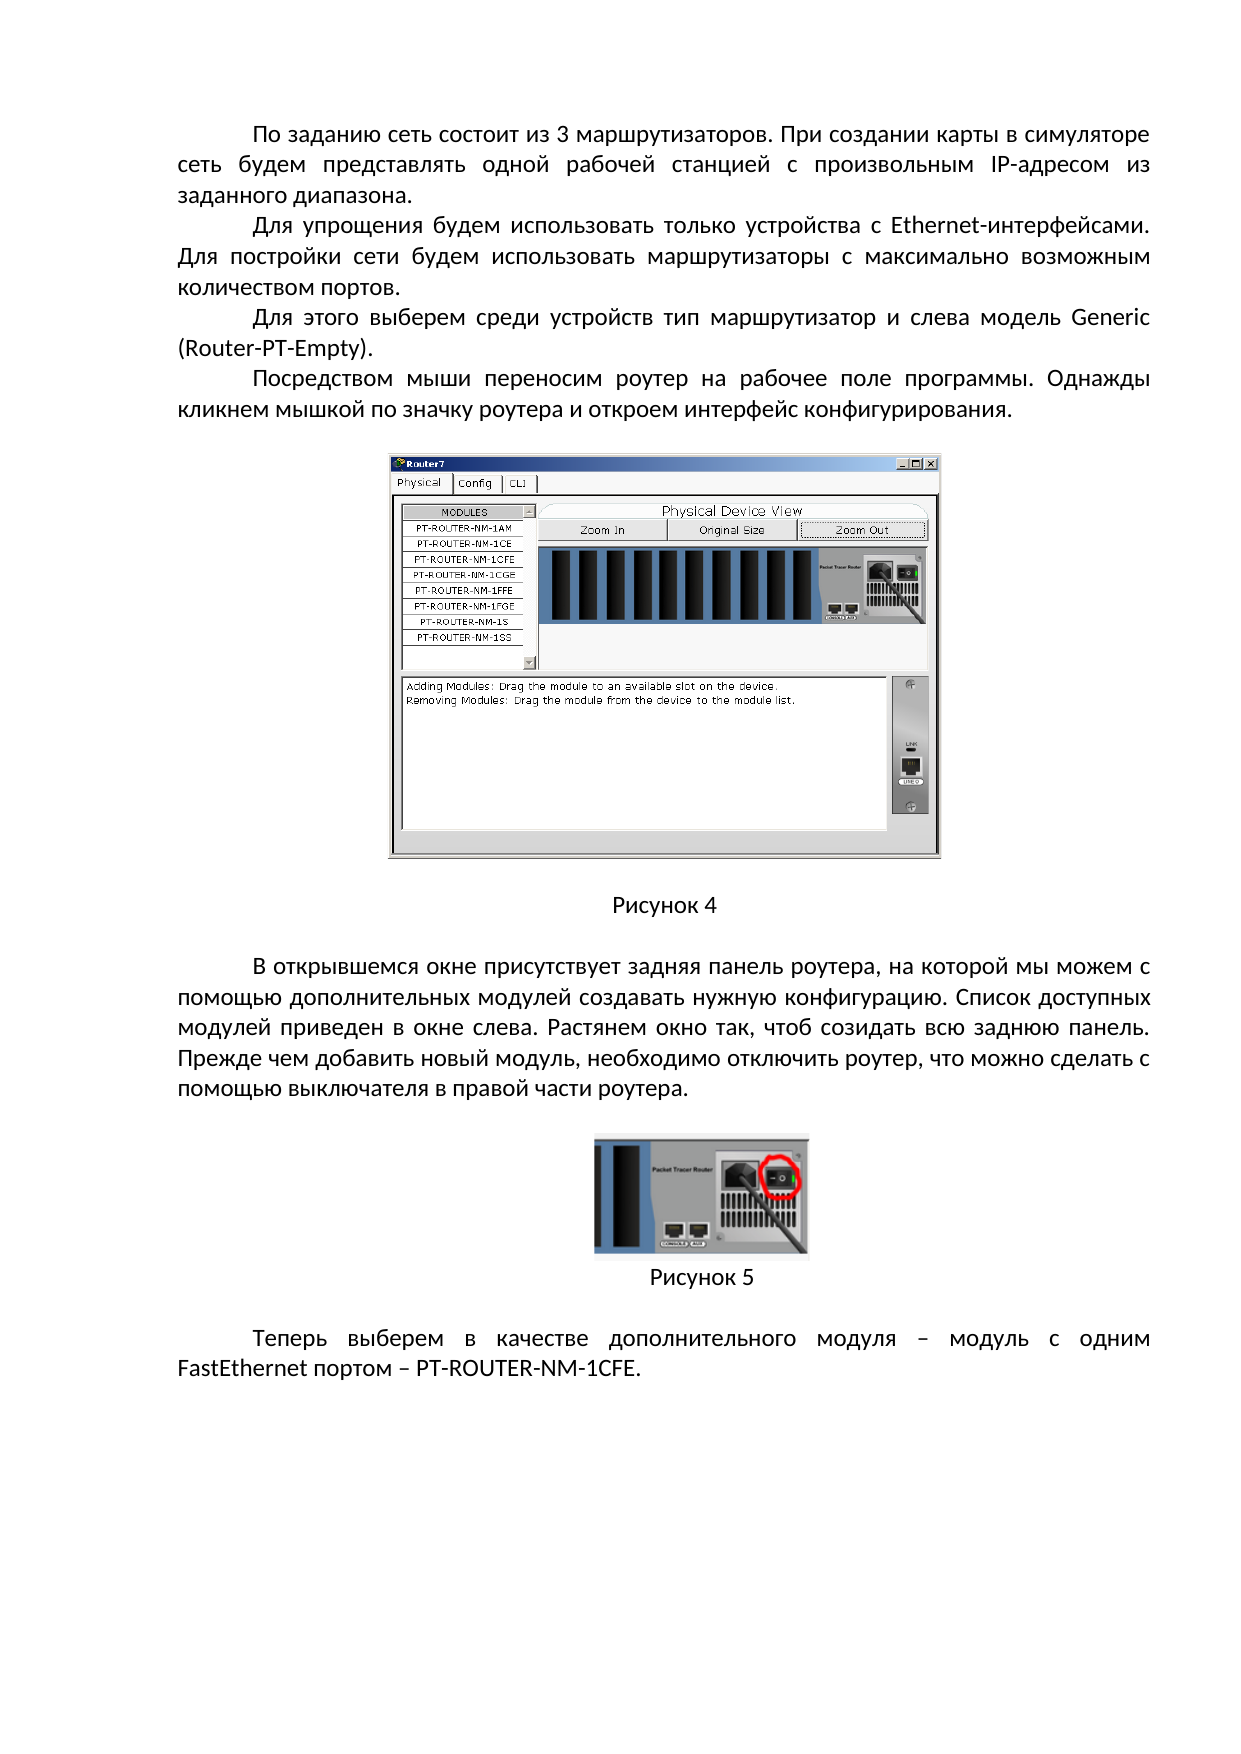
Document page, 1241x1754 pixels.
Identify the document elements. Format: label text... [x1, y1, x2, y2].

text Теперь выберем в качестве дополнительного модуля – модуль с одним FastEthernet портом – PT-ROUTER-NM-1CFE. [177, 1322, 1152, 1383]
text Для этого выберем среди устройств тип маршрутизатор и слева модель Generic (Router-PT-Empty). [177, 301, 1152, 362]
picture [594, 1133, 810, 1261]
text Посредством мыши переносим роутер на рабочее поле программы. Однажды кликнем мышкой по значку роутера и откроем интерфейс конфигурирования. [177, 362, 1152, 423]
text Для упрощения будем использовать только устройства с Ethernet-интерфейсами. Для постройки сети будем использовать маршрутизаторы с максимально возможным количеством портов. [177, 210, 1152, 301]
text Рисунок 5 [177, 1261, 1152, 1292]
text Рисунок 4 [177, 889, 1152, 919]
text В открывшемся окне присутствует задняя панель роутера, на которой мы можем с помощью дополнительных модулей создавать нужную конфигурацию. Список доступных модулей приведен в окне слева. Растянем окно так, чтоб созидать всю заднюю панель. Прежде чем добавить новый модуль, необходимо отключить роутер, что можно сделать с помощью выключателя в правой части роутера. [177, 950, 1152, 1103]
picture [387, 453, 942, 859]
text По заданию сеть состоит из 3 маршрутизаторов. При создании карты в симуляторе сеть будем представлять одной рабочей станцией с произвольным IP-адресом из заданного диапазона. [177, 118, 1152, 210]
